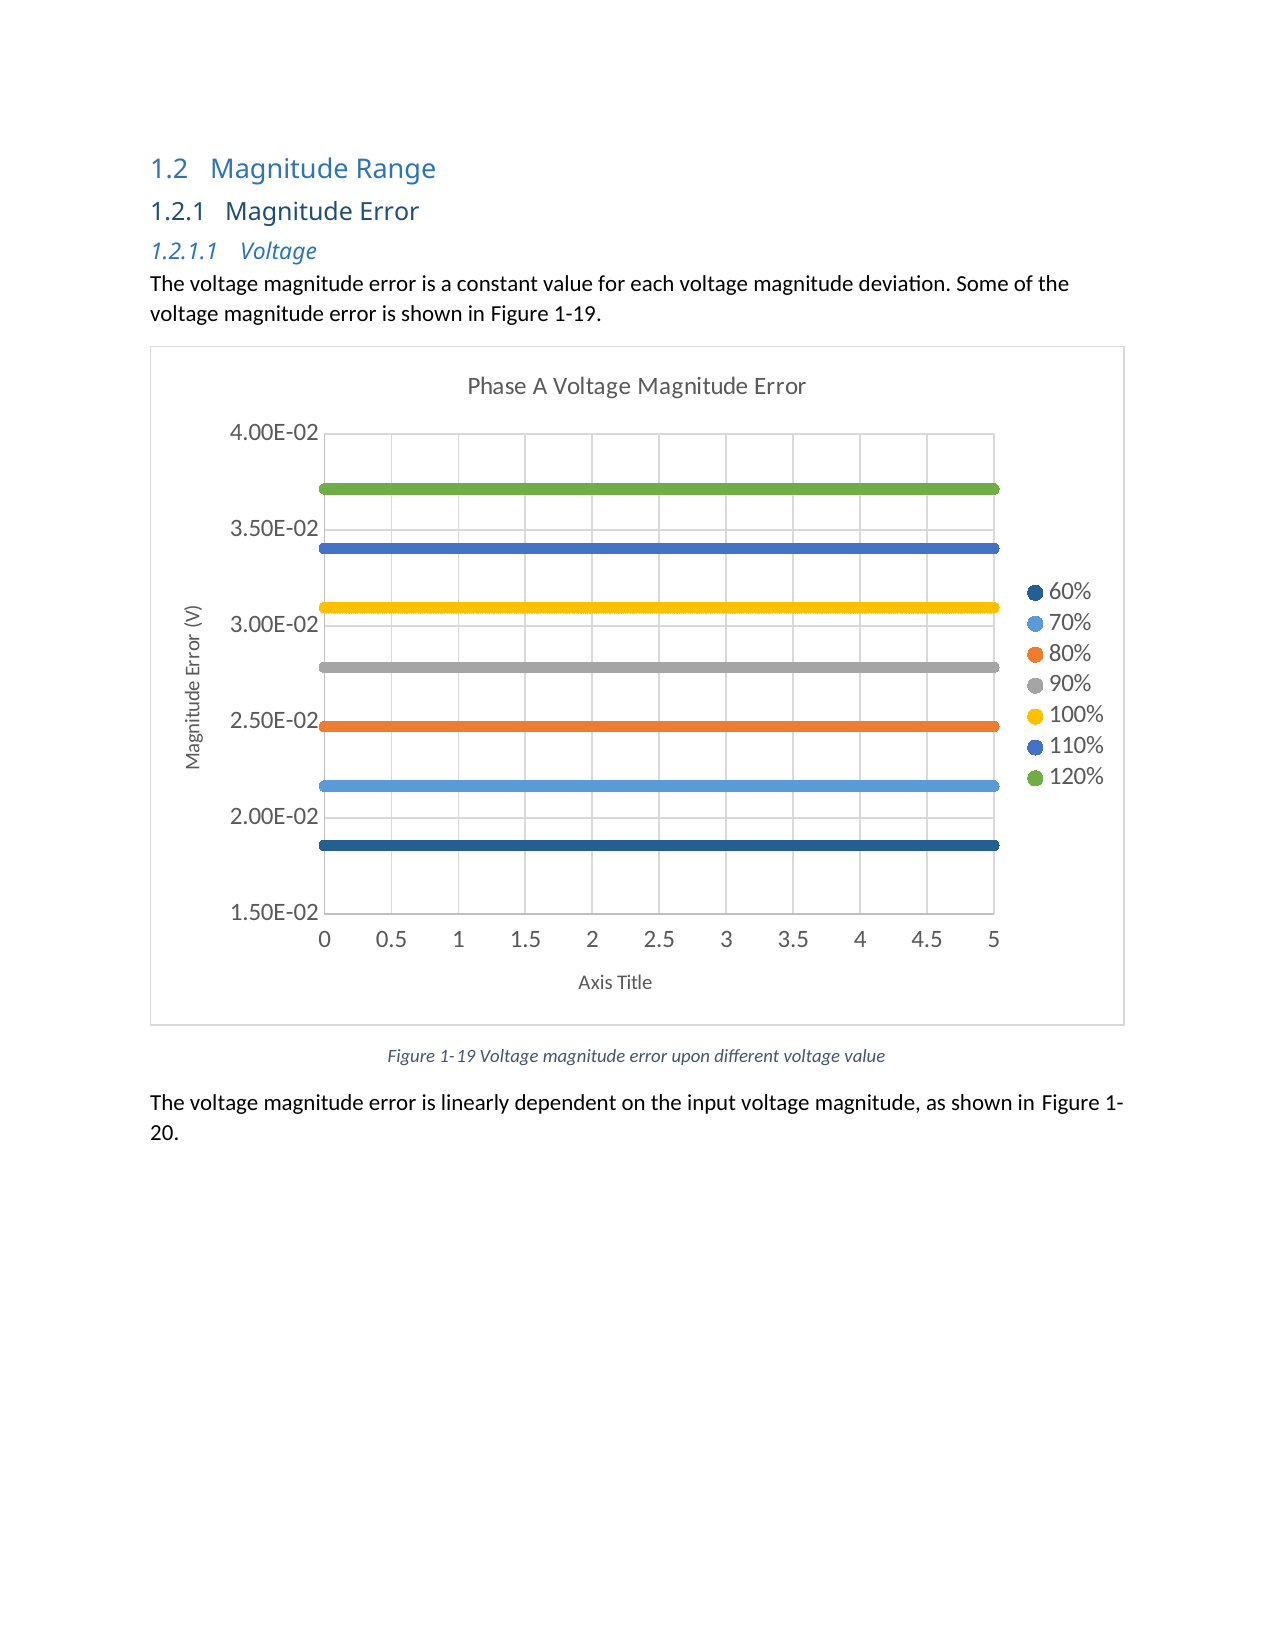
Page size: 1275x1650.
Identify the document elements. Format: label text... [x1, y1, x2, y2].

subtitle Magnitude Error [150, 194, 1125, 228]
subtitle Magnitude Range [150, 150, 1125, 187]
text Figure 1-19 Voltage magnitude error upon different voltage value [150, 1044, 1125, 1067]
text The voltage magnitude error is linearly dependent on the input voltage magnitude, as shown in Figure 1-20. [150, 1088, 1125, 1147]
text The voltage magnitude error is a constant value for each voltage magnitude deviation. Some of the voltage magnitude error is shown in Figure 1-16. [150, 269, 1125, 327]
subtitle Voltage [150, 235, 1125, 266]
